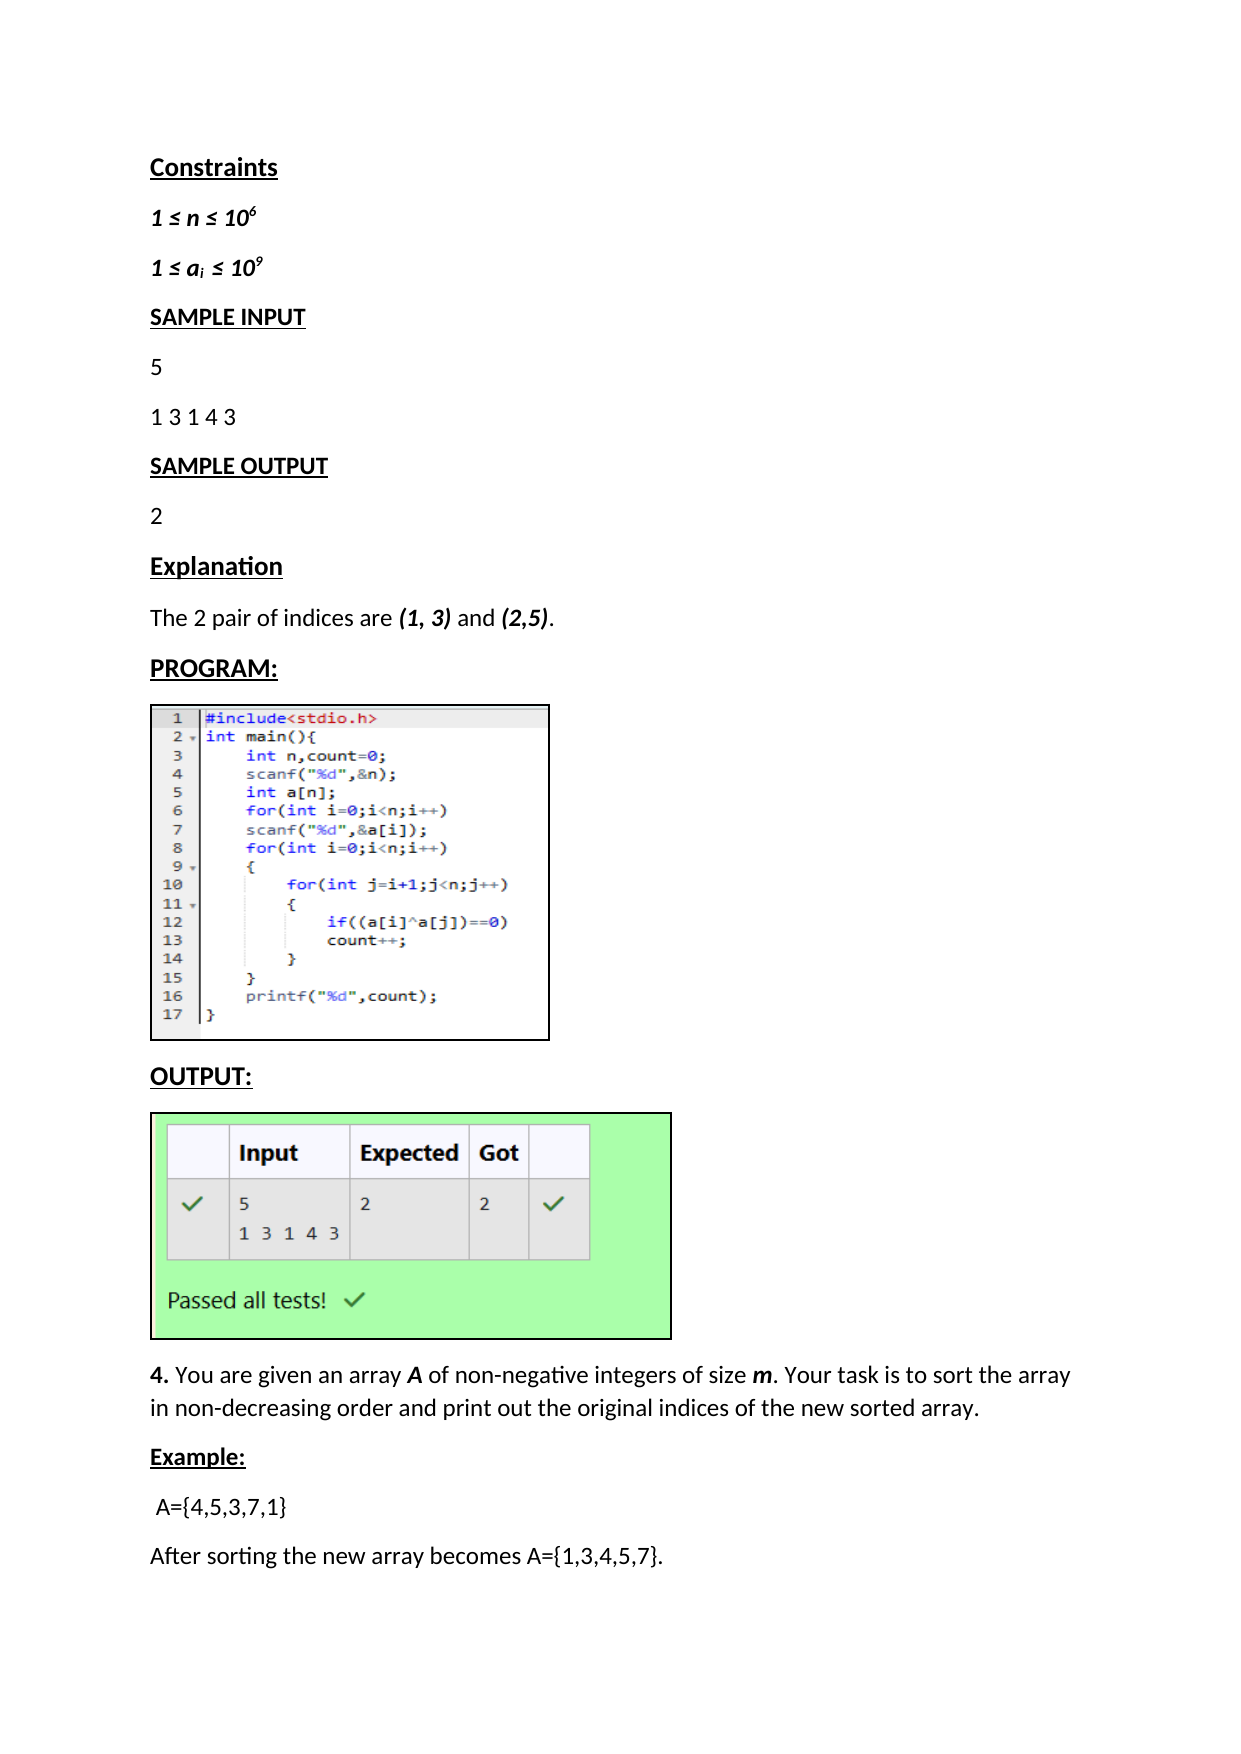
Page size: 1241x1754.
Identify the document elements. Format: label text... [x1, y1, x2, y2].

text 2 [150, 500, 1090, 530]
text After sorting the new array becomes A={1,3,4,5,7}. [150, 1541, 1090, 1571]
text SAMPLE INPUT [150, 301, 1090, 332]
text Constraints [150, 150, 1090, 183]
picture [152, 706, 548, 1039]
text 1 ≤ n ≤ 106 [150, 202, 1090, 233]
text PROGRAM: [150, 651, 1090, 684]
text 5 [150, 351, 1090, 382]
text Example: [150, 1441, 1090, 1472]
text Explanation [150, 549, 1090, 582]
text OUTPUT: [150, 1059, 1090, 1093]
text The 2 pair of indices are (1, 3) and (2,5). [150, 602, 1090, 632]
text 1 ≤ ai ≤ 109 [150, 252, 1090, 282]
text A={4,5,3,7,1} [150, 1491, 1090, 1521]
text 1 3 1 4 3 [150, 401, 1090, 431]
text 4. You are given an array A of non-negative integers of size m. Your task is to sort the array in non-decreasing order and print out the original indices of the new sorted array. [150, 1359, 1090, 1422]
text SAMPLE OUTPUT [150, 450, 1090, 481]
picture [152, 1114, 670, 1338]
